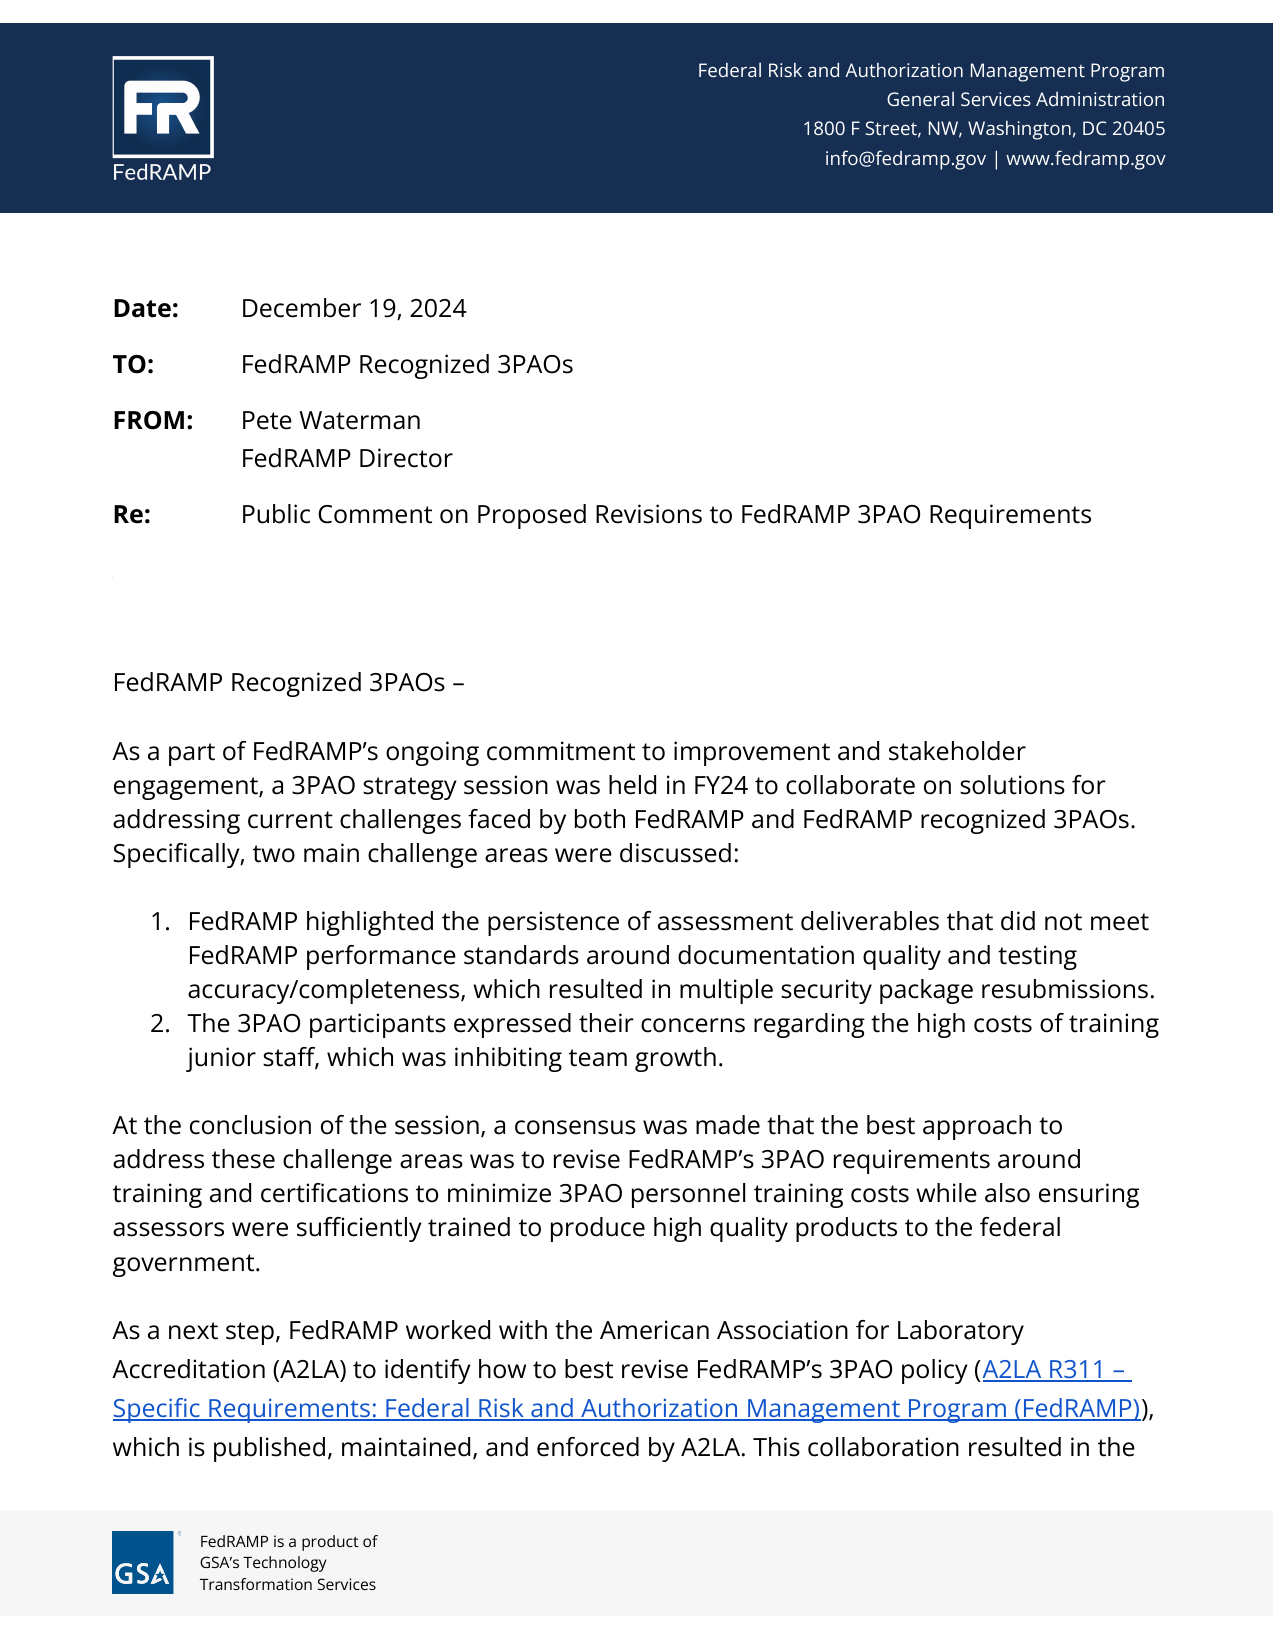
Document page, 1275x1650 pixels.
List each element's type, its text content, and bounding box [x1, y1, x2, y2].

table_header December 19, 2024 [232, 281, 1153, 338]
table_cell FedRAMP Recognized 3PAOs [232, 338, 1153, 394]
table_cell Re: [104, 488, 232, 555]
list FedRAMP highlighted the persistence of assessment deliverables that did not meet FedRAMP performance standards around documentation quality and testing accuracy/completeness, which resulted in multiple security package resubmissions. [150, 903, 1162, 1006]
table_cell FROM: [104, 394, 232, 488]
table_cell Public Comment on Proposed Revisions to FedRAMP 3PAO Requirements [232, 488, 1153, 555]
text As a part of FedRAMP’s ongoing commitment to improvement and stakeholder engagement, a 3PAO strategy session was held in FY24 to collaborate on solutions for addressing current challenges faced by both FedRAMP and FedRAMP recognized 3PAOs. Specifically, two main challenge areas were discussed: [112, 733, 1162, 869]
picture [112, 56, 214, 180]
table_header Date: [104, 281, 232, 338]
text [112, 1312, 1162, 1464]
text At the conclusion of the session, a consensus was made that the best approach to address these challenge areas was to revise FedRAMP’s 3PAO requirements around training and certifications to minimize 3PAO personnel training costs while also ensuring assessors were sufficiently trained to produce high quality products to the federal government. [112, 1108, 1162, 1278]
picture [112, 1531, 181, 1594]
table_cell TO: [104, 338, 232, 394]
table_cell Pete Waterman FedRAMP Director [232, 394, 1153, 488]
text FedRAMP Recognized 3PAOs – [112, 665, 1162, 699]
list The 3PAO participants expressed their concerns regarding the high costs of training junior staff, which was inhibiting team growth. [150, 1006, 1162, 1074]
